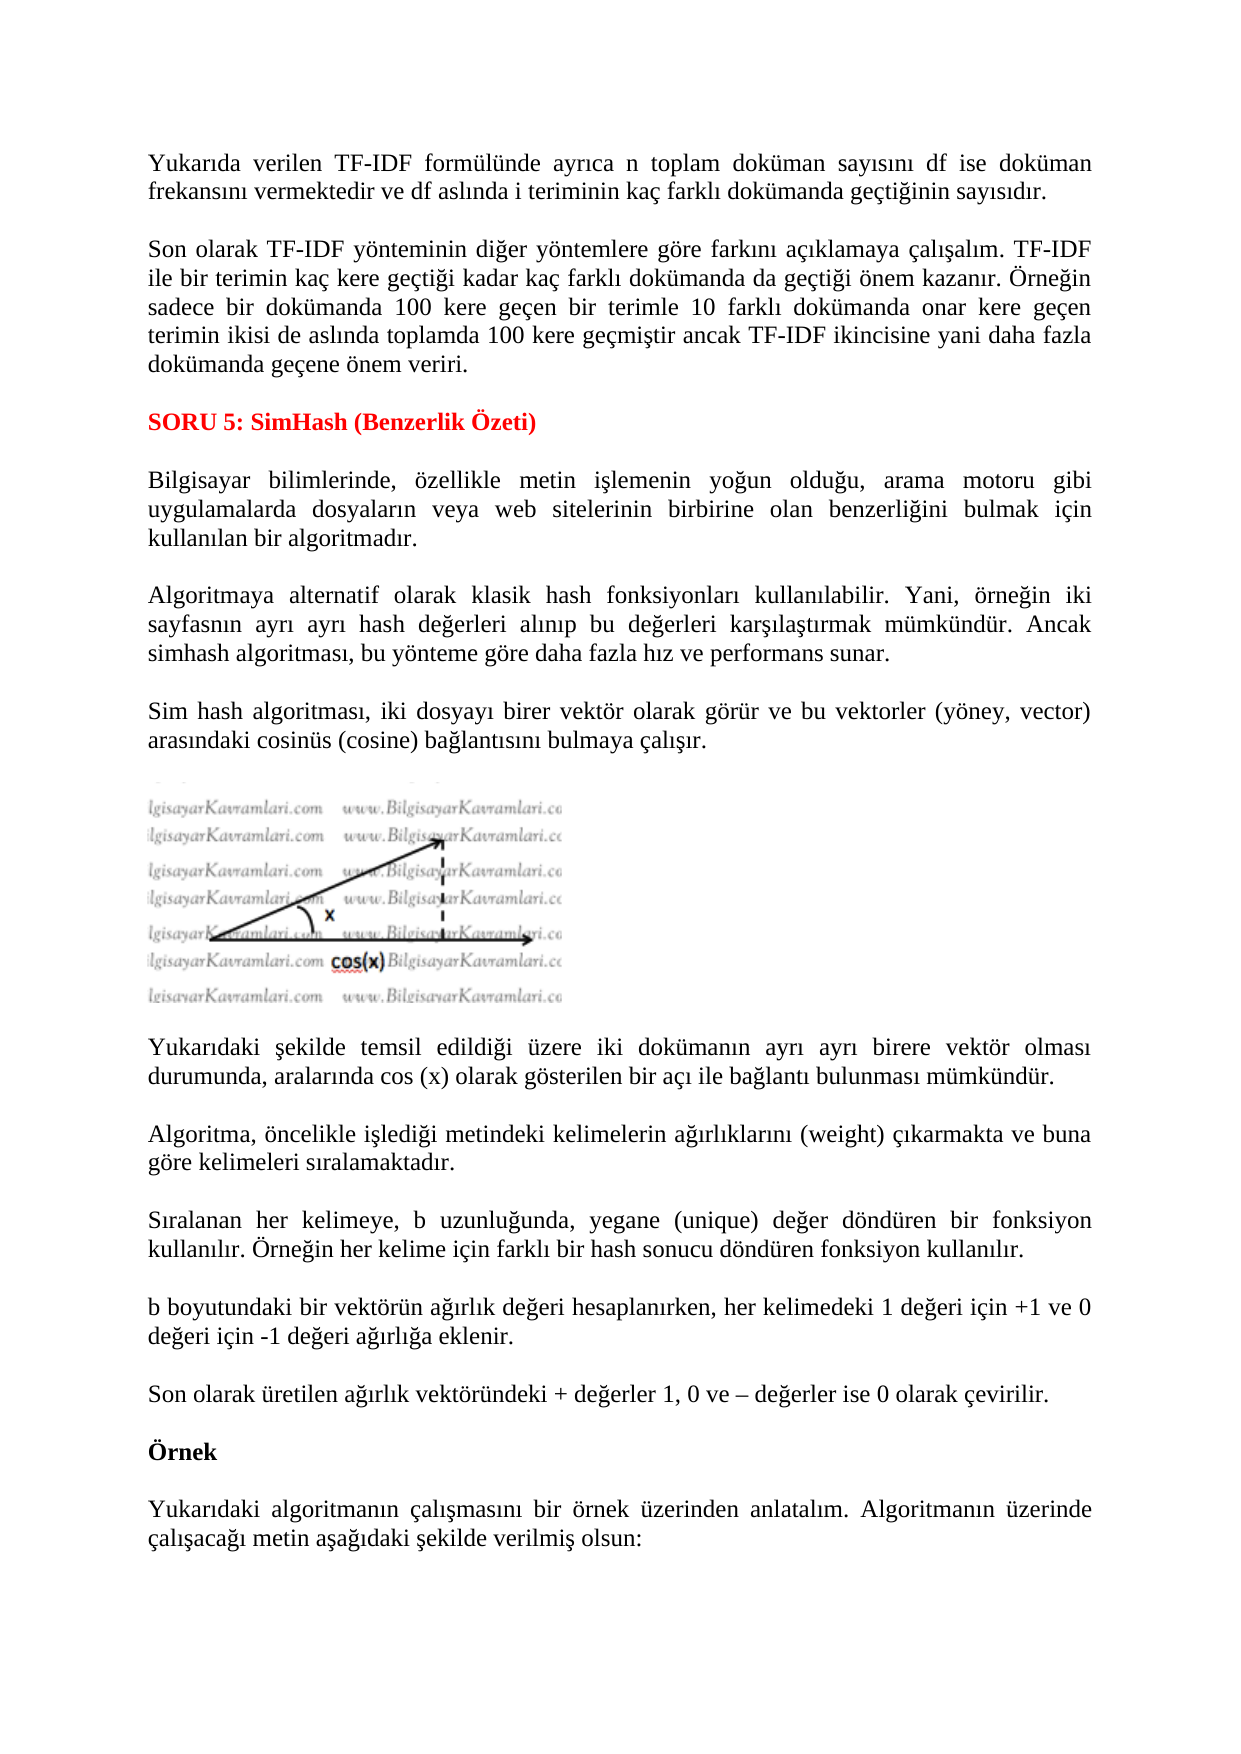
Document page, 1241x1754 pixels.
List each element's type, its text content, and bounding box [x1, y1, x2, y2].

text b boyutundaki bir vektörün ağırlık değeri hesaplanırken, her kelimedeki 1 değeri için +1 ve 0 değeri için -1 değeri ağırlığa eklenir. [148, 1292, 1093, 1349]
text Yukarıdaki algoritmanın çalışmasını bir örnek üzerinden anlatalım. Algoritmanın üzerinde çalışacağı metin aşağıdaki şekilde verilmiş olsun: [148, 1494, 1093, 1552]
text Yukarıdaki şekilde temsil edildiği üzere iki dokümanın ayrı ayrı birere vektör olması durumunda, aralarında cos (x) olarak gösterilen bir açı ile bağlantı bulunması mümkündür. [148, 1032, 1093, 1089]
text Bilgisayar bilimlerinde, özellikle metin işlemenin yoğun olduğu, arama motoru gibi uygulamalarda dosyaların veya web sitelerinin birbirine olan benzerliğini bulmak için kullanılan bir algoritmadır. [148, 465, 1093, 551]
text Son olarak üretilen ağırlık vektöründeki + değerler 1, 0 ve – değerler ise 0 olarak çevirilir. [148, 1379, 1093, 1407]
text Sim hash algoritması, iki dosyayı birer vektör olarak görür ve bu vektorler (yöney, vector) arasındaki cosinüs (cosine) bağlantısını bulmaya çalışır. [148, 696, 1093, 753]
text Yukarıda verilen TF-IDF formülünde ayrıca n toplam doküman sayısını df ise doküman frekansını vermektedir ve df aslında i teriminin kaç farklı dokümanda geçtiğinin sayısıdır. [148, 148, 1093, 205]
text Sıralanan her kelimeye, b uzunluğunda, yegane (unique) değer döndüren bir fonksiyon kullanılır. Örneğin her kelime için farklı bir hash sonucu döndüren fonksiyon kullanılır. [148, 1205, 1093, 1263]
text Örnek [148, 1437, 1093, 1465]
text Son olarak TF-IDF yönteminin diğer yöntemlere göre farkını açıklamaya çalışalım. TF-IDF ile bir terimin kaç kere geçtiği kadar kaç farklı dokümanda da geçtiği önem kazanır. Örneğin sadece bir dokümanda 100 kere geçen bir terimle 10 farklı dokümanda onar kere geçen terimin ikisi de aslında toplamda 100 kere geçmiştir ancak TF-IDF ikincisine yani daha fazla dokümanda geçene önem veriri. [148, 234, 1093, 378]
text Algoritmaya alternatif olarak klasik hash fonksiyonları kullanılabilir. Yani, örneğin iki sayfasnın ayrı ayrı hash değerleri alınıp bu değerleri karşılaştırmak mümkündür. Ancak simhash algoritması, bu yönteme göre daha fazla hız ve performans sunar. [148, 581, 1093, 667]
text Algoritma, öncelikle işlediği metindeki kelimelerin ağırlıklarını (weight) çıkarmakta ve buna göre kelimeleri sıralamaktadır. [148, 1119, 1093, 1176]
picture [147, 782, 562, 1003]
subtitle SORU 5: SimHash (Benzerlik Özeti) [148, 407, 1093, 436]
